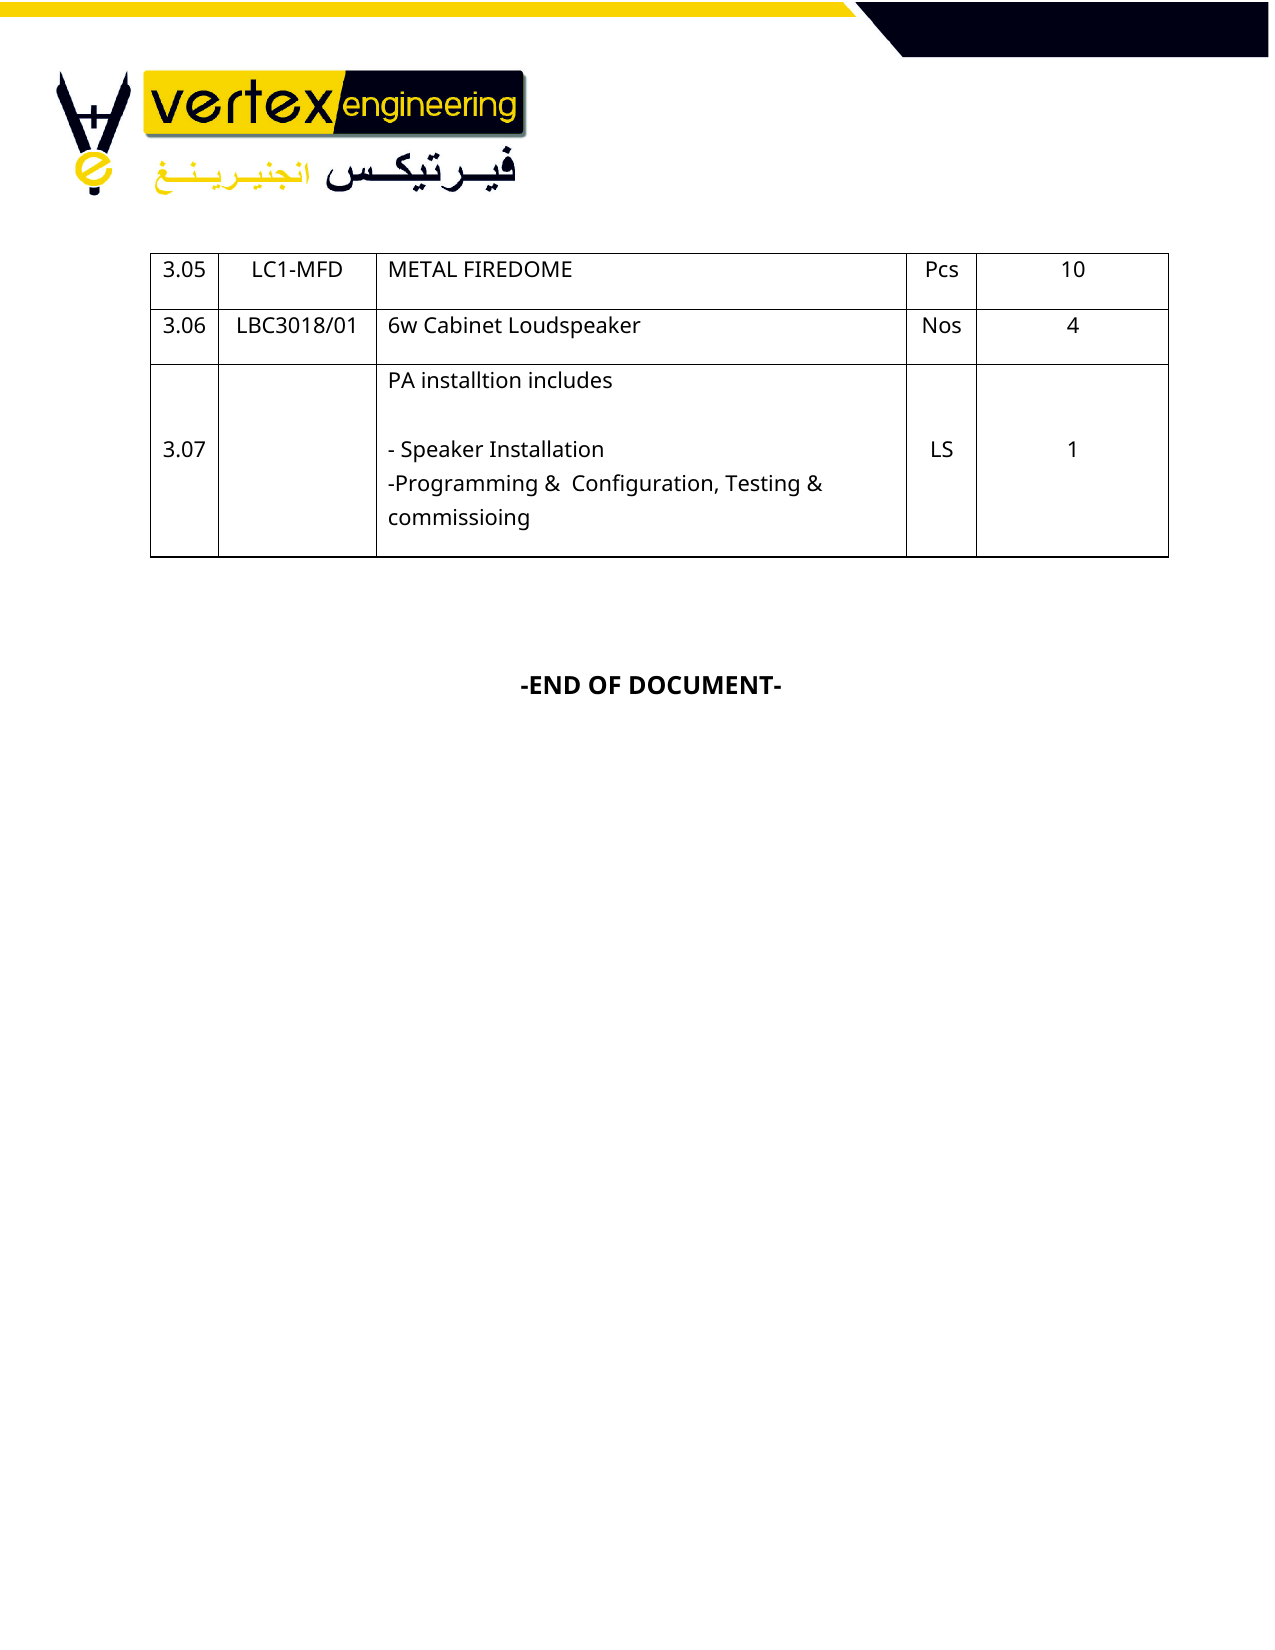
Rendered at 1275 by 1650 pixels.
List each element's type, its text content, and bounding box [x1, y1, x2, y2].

text -END OF DOCUMENT- [150, 667, 1152, 701]
table_cell Pcs [907, 254, 976, 309]
table_cell LBC3018/01 [219, 310, 376, 364]
table_cell LS [907, 365, 976, 556]
table_cell [219, 365, 376, 556]
table_cell LC1-MFD [219, 254, 376, 309]
table_cell 3.06 [151, 310, 218, 364]
table_cell 10 [977, 254, 1168, 309]
picture [0, 2, 1267, 221]
table_cell PA installtion includes - Speaker Installation -Programming & Configuration, Testing & commissioing [377, 365, 906, 556]
table_cell Nos [907, 310, 976, 364]
table_cell 3.07 [151, 365, 218, 556]
table_cell METAL FIREDOME [377, 254, 906, 309]
table_cell 3.05 [151, 254, 218, 309]
table_cell 6w Cabinet Loudspeaker [377, 310, 906, 364]
table_cell 4 [977, 310, 1168, 364]
table_cell 1 [977, 365, 1168, 556]
